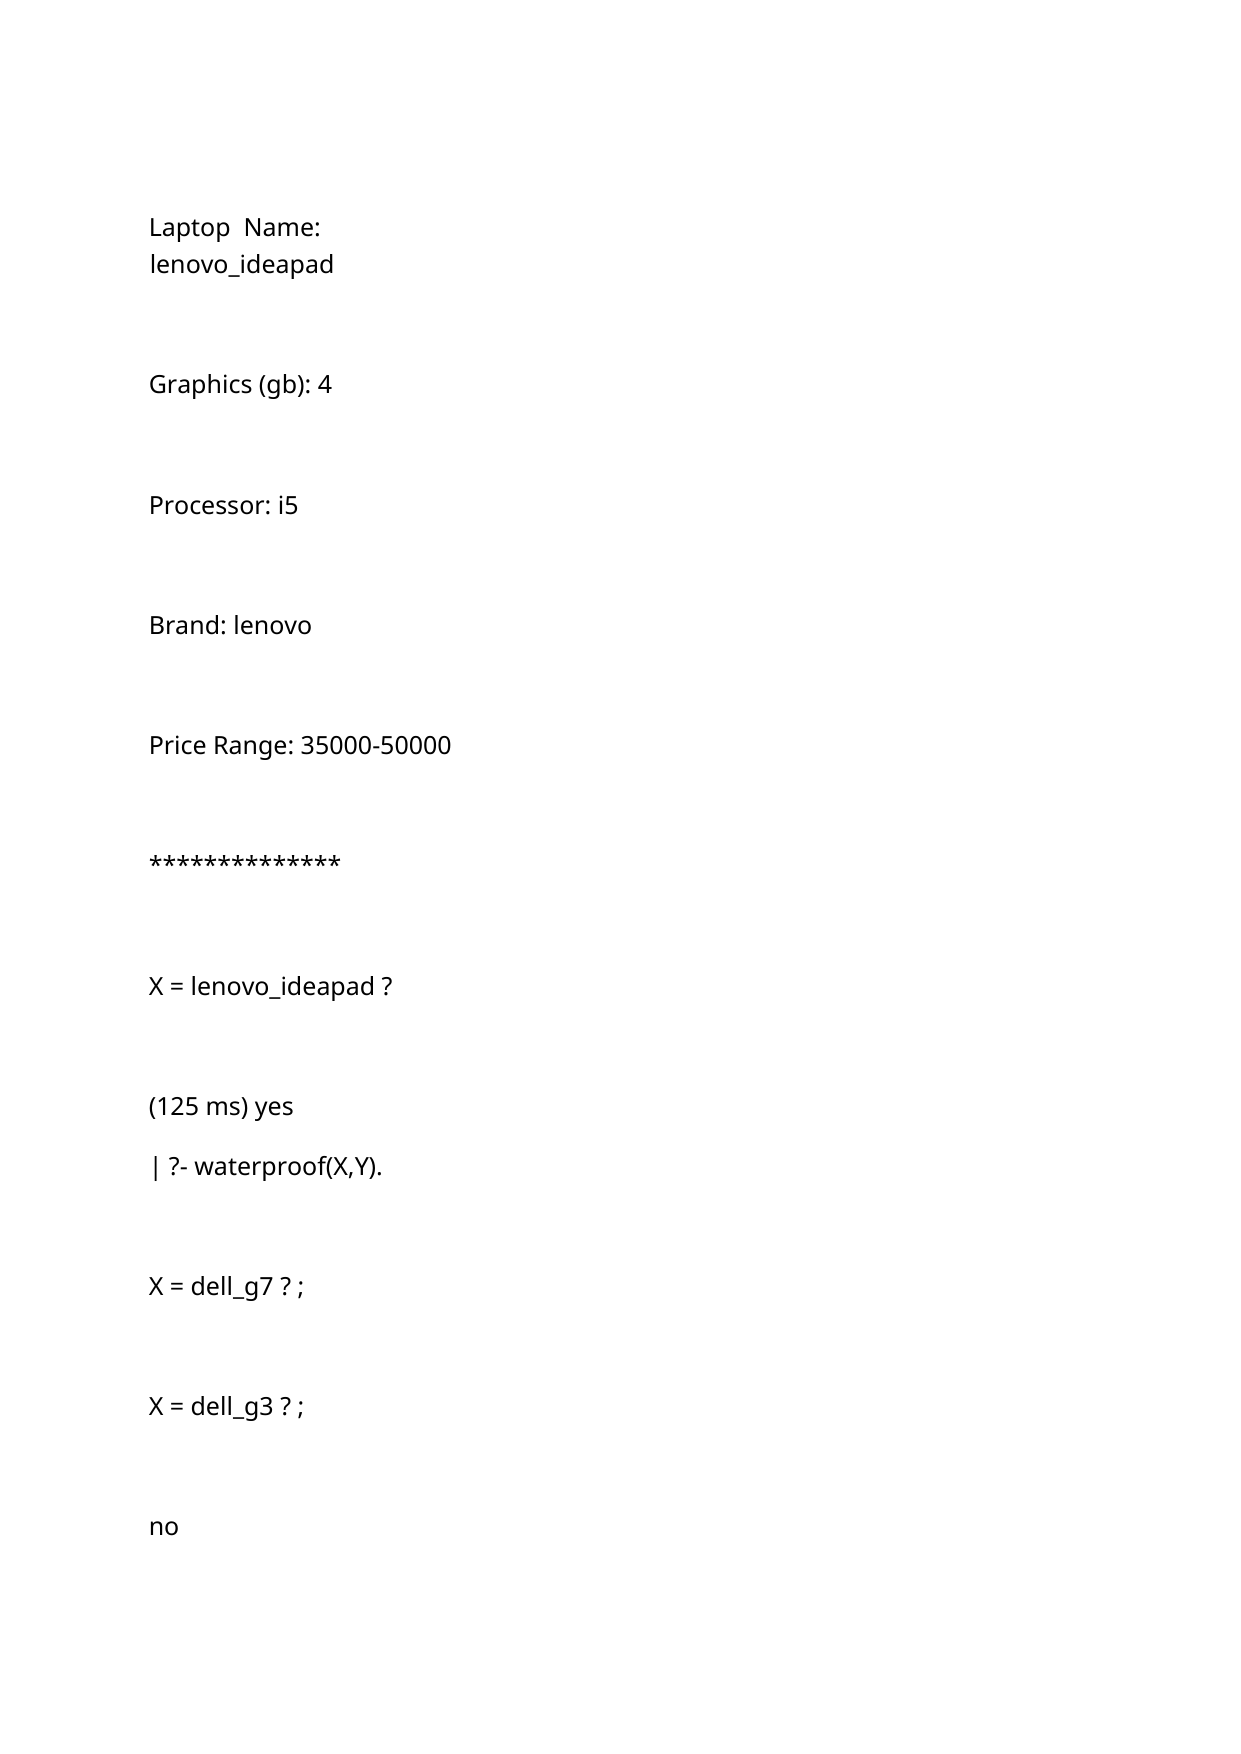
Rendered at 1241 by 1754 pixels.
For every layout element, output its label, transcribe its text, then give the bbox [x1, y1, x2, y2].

text no [148, 1509, 454, 1543]
text (125 ms) yes [148, 1088, 454, 1122]
text Processor: i5 [148, 487, 454, 521]
text ************** [148, 848, 454, 882]
text Price Range: 35000-50000 [148, 728, 454, 762]
text Graphics (gb): 4 [148, 367, 454, 401]
text Laptop Name: lenovo_ideapad [148, 210, 454, 281]
text Brand: lenovo [148, 607, 454, 642]
text X = dell_g3 ? ; [148, 1389, 454, 1423]
text | ?- waterproof(X,Y). [148, 1148, 454, 1182]
text X = lenovo_ideapad ? [148, 968, 454, 1002]
text X = dell_g7 ? ; [148, 1269, 454, 1303]
